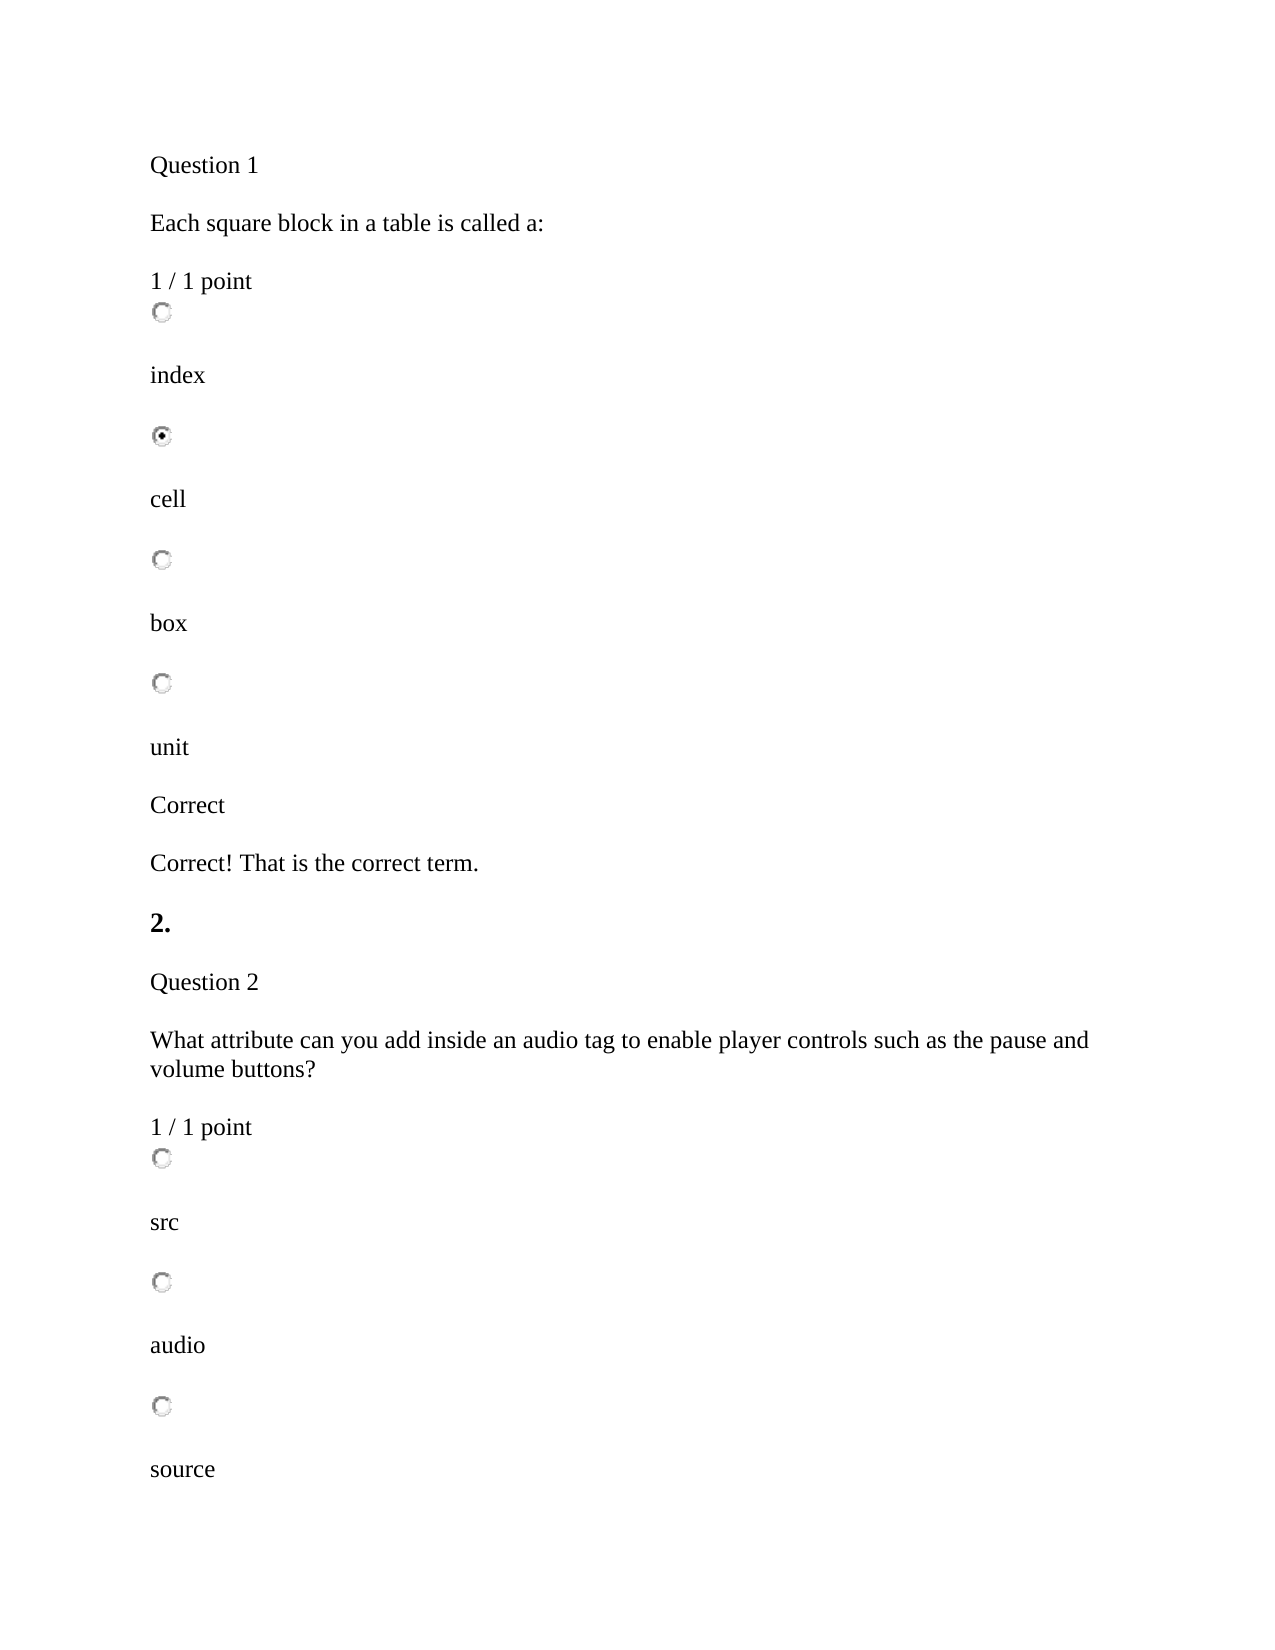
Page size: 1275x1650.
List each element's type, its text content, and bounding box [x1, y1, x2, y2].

text cell [150, 484, 1125, 513]
text audio [150, 1331, 1125, 1359]
text What attribute can you add inside an audio tag to enable player controls such as the pause and volume buttons? [150, 1025, 1125, 1083]
text 1 / 1 point [150, 1112, 1125, 1141]
text source [150, 1454, 1125, 1483]
text 1 / 1 point [150, 266, 1125, 294]
text unit [150, 732, 1125, 761]
text Correct! That is the correct term. [150, 848, 1125, 877]
text box [150, 608, 1125, 637]
text Question 2 [150, 967, 1125, 996]
text Each square block in a table is called a: [150, 208, 1125, 237]
text src [150, 1207, 1125, 1235]
text Correct [150, 790, 1125, 819]
text 2. [150, 906, 1125, 938]
text Question 1 [150, 150, 1125, 179]
text index [150, 361, 1125, 389]
